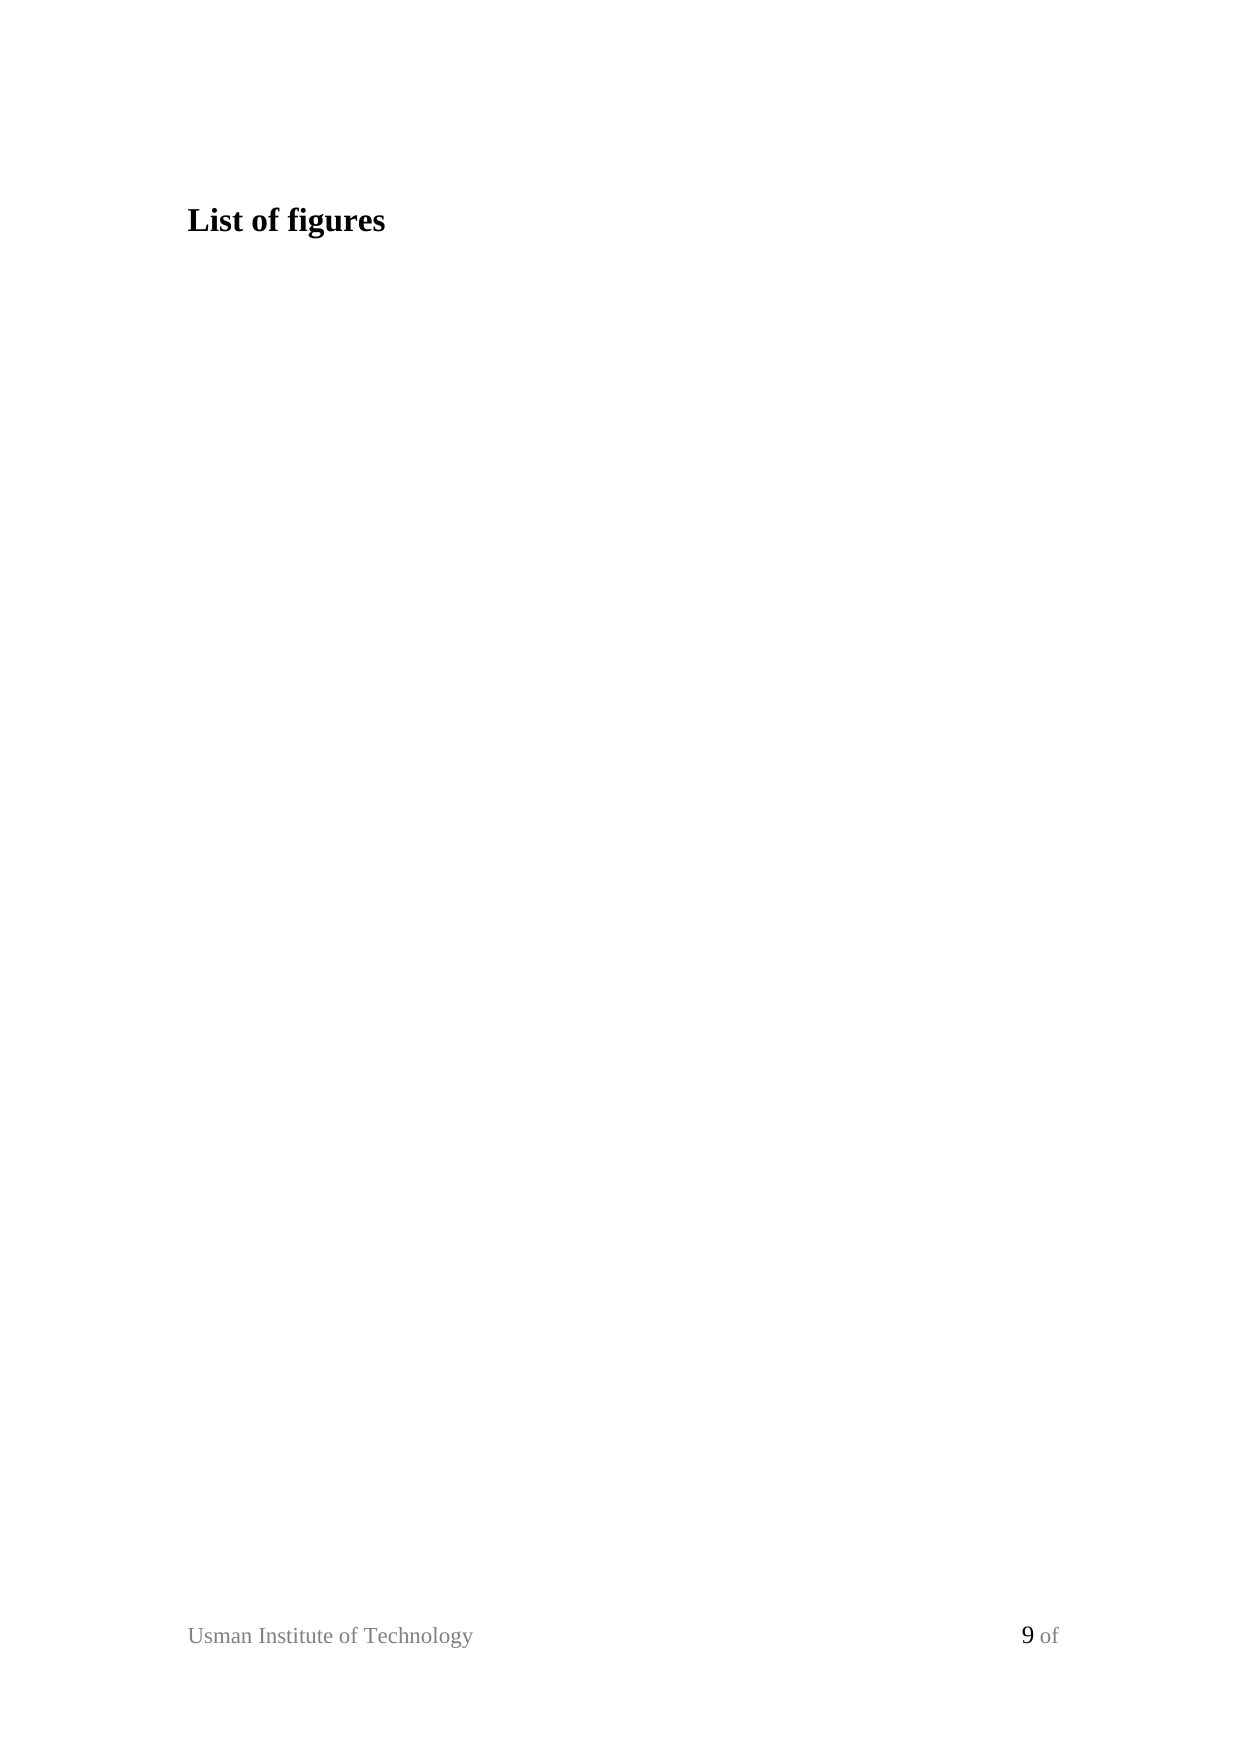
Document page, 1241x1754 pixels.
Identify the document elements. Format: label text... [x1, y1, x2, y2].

text List of figures [187, 200, 1053, 238]
